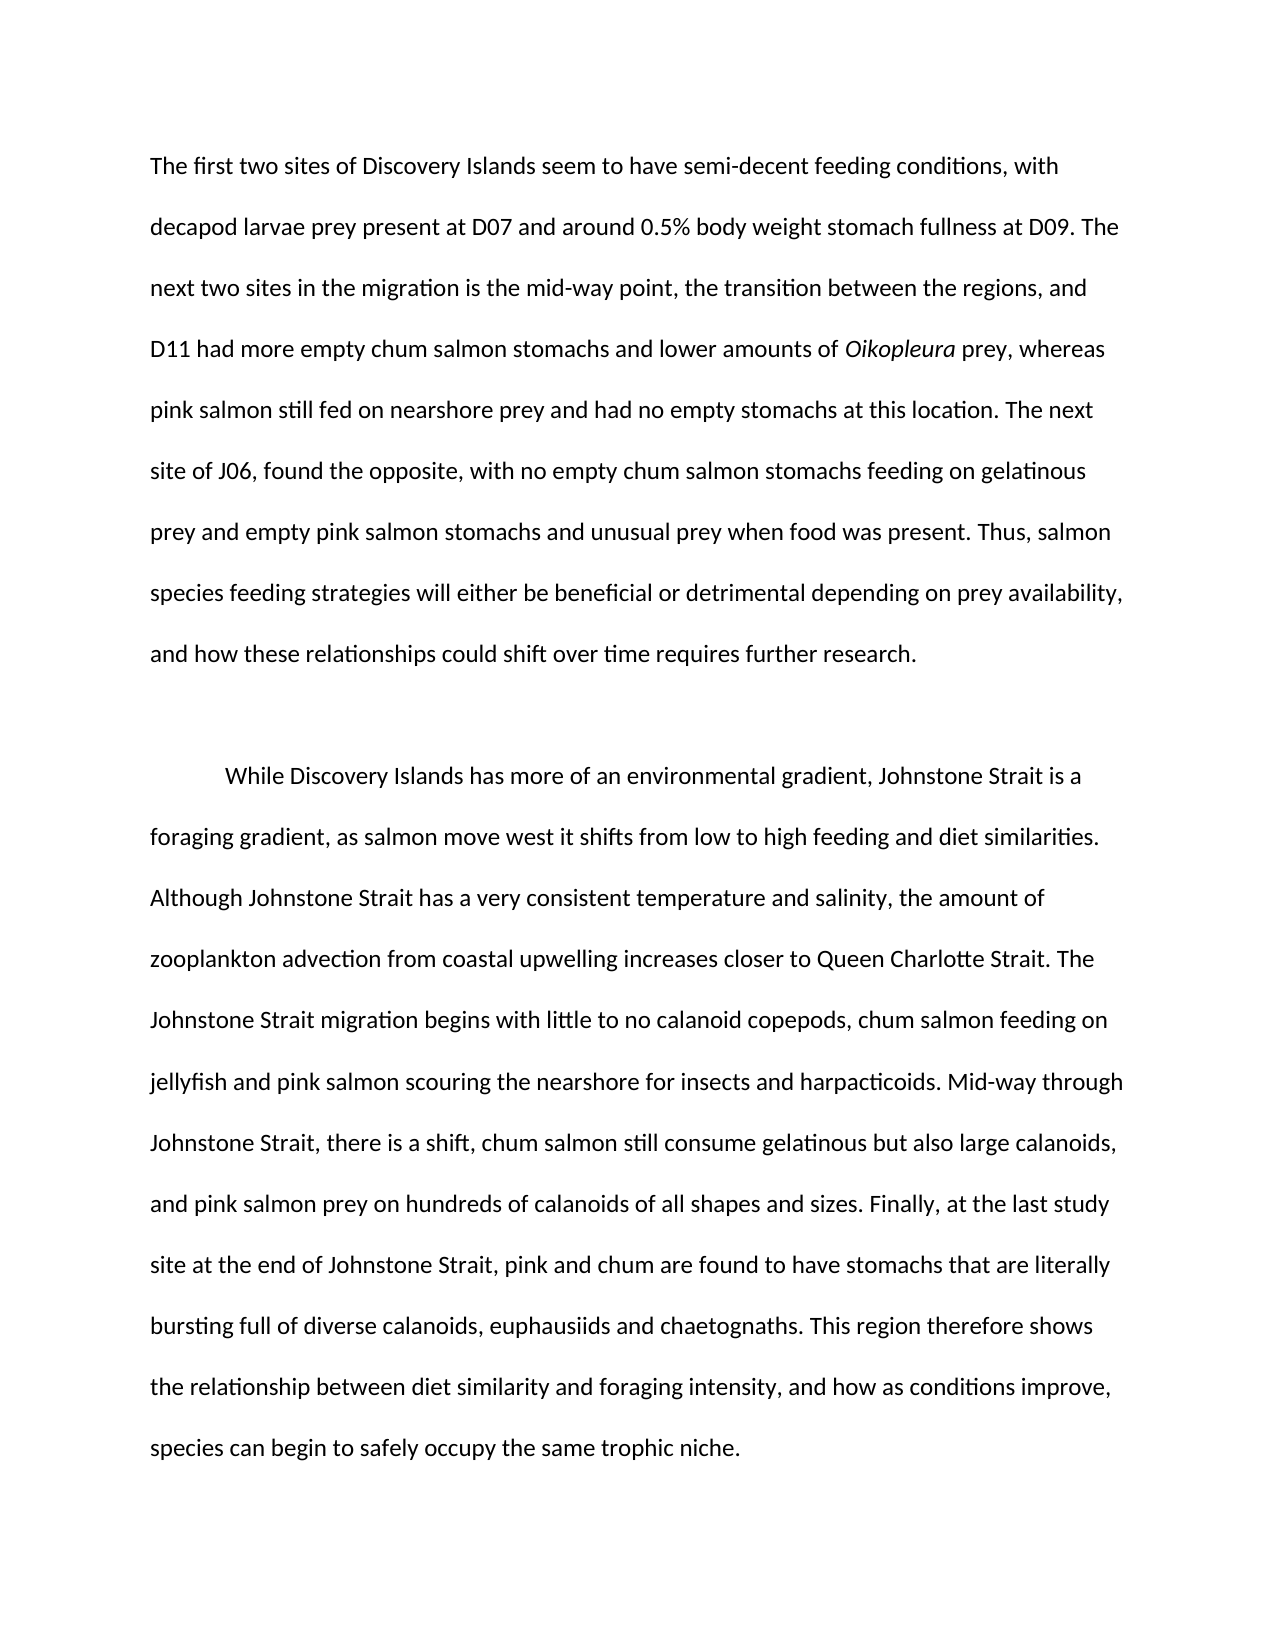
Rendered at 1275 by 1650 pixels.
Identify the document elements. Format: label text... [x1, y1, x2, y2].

text The first two sites of Discovery Islands seem to have semi-decent feeding conditions, with decapod larvae prey present at D07 and around 0.5% body weight stomach fullness at D09. The next two sites in the migration is the mid-way point, the transition between the regions, and D11 had more empty chum salmon stomachs and lower amounts of Oikopleura prey, whereas pink salmon still fed on nearshore prey and had no empty stomachs at this location. The next site of J06, found the opposite, with no empty chum salmon stomachs feeding on gelatinous prey and empty pink salmon stomachs and unusual prey when food was present. Thus, salmon species feeding strategies will either be beneficial or detrimental depending on prey availability, and how these relationships could shift over time requires further research. [150, 150, 1125, 669]
